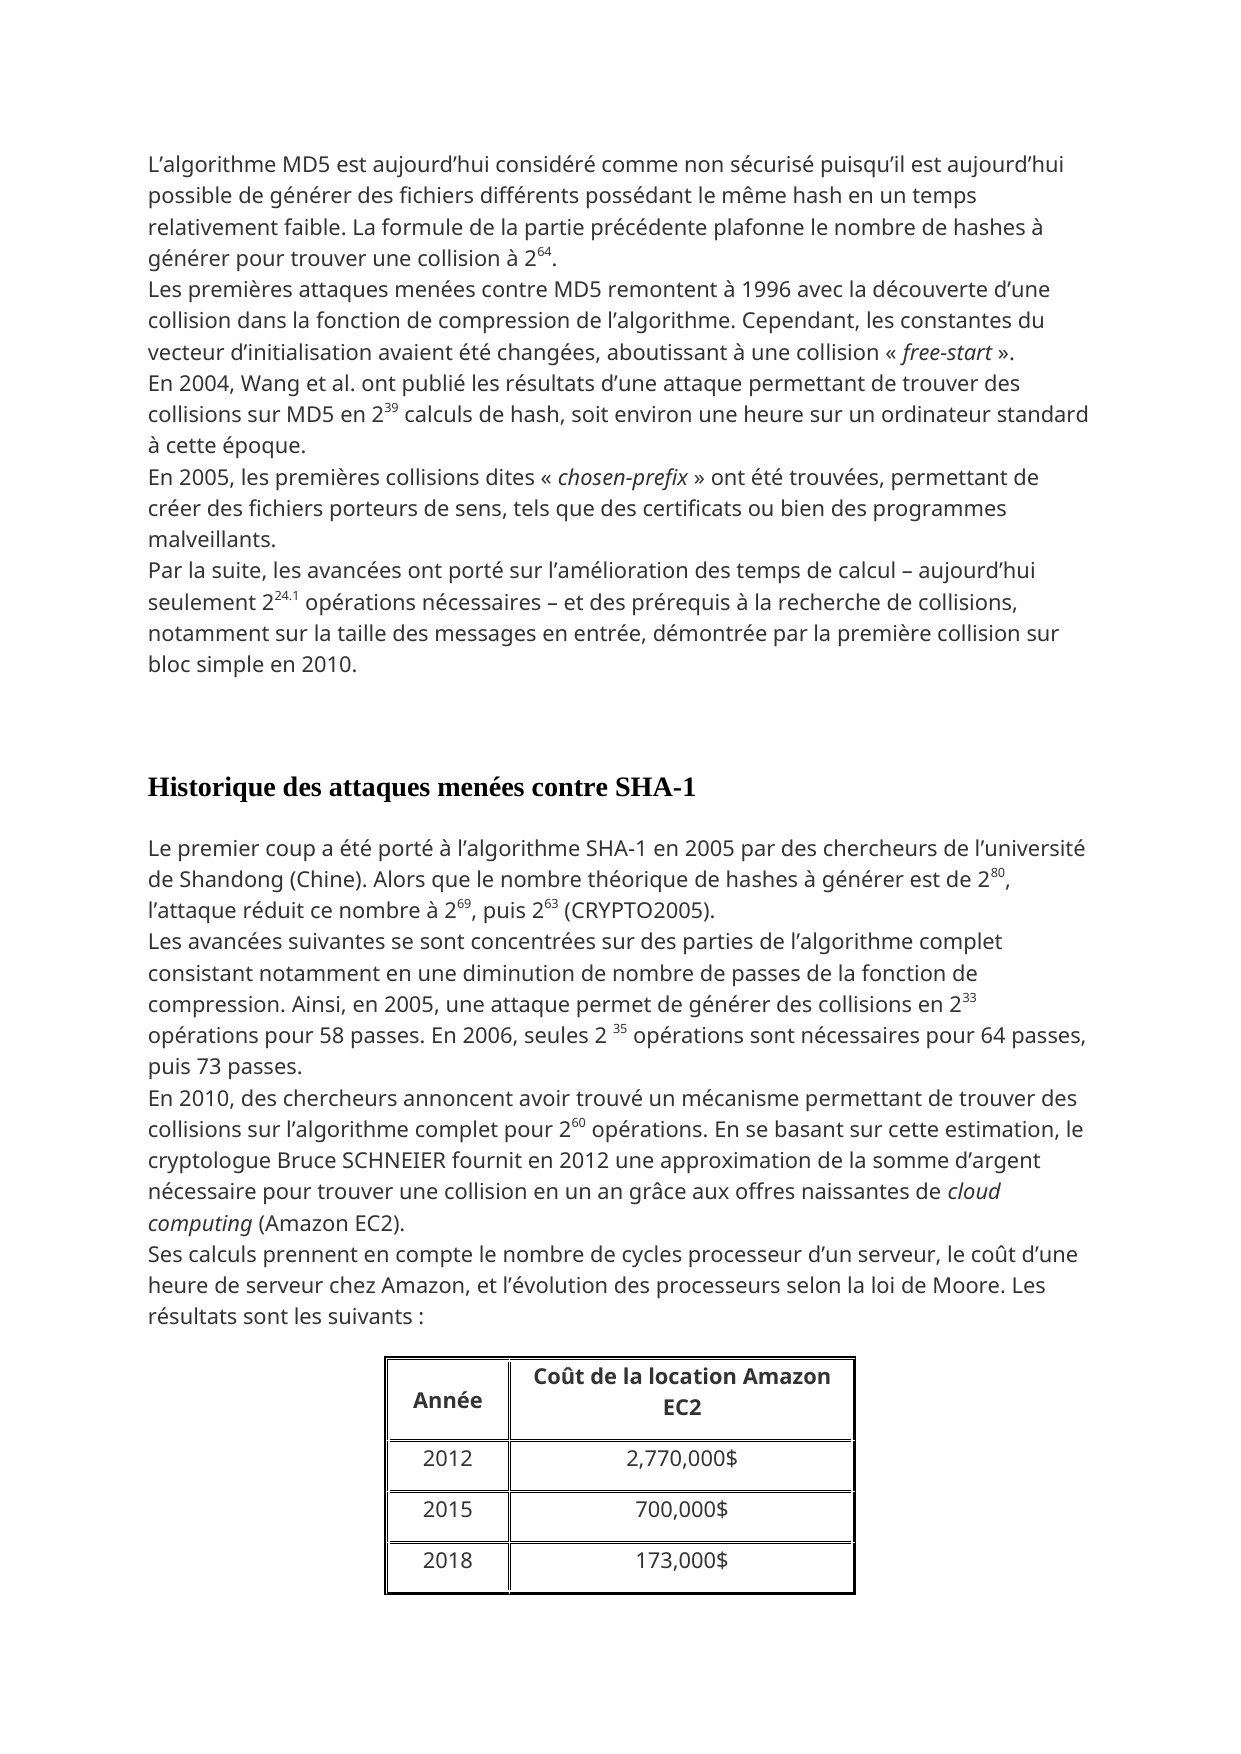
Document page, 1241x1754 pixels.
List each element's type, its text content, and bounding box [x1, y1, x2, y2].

table_cell 173,000$ [510, 1541, 854, 1592]
text Le premier coup a été porté à l’algorithme SHA-1 en 2005 par des chercheurs de l’université de Shandong (Chine). Alors que le nombre théorique de hashes à générer est de 280, l’attaque réduit ce nombre à 269, puis 263 (CRYPTO2005). Les avancées suivantes se sont concentrées sur des parties de l’algorithme complet consistant notamment en une diminution de nombre de passes de la fonction de compression. Ainsi, en 2005, une attaque permet de générer des collisions en 233 opérations pour 58 passes. En 2006, seules 2 35 opérations sont nécessaires pour 64 passes, puis 73 passes. En 2010, des chercheurs annoncent avoir trouvé un mécanisme permettant de trouver des collisions sur l’algorithme complet pour 260 opérations. En se basant sur cette estimation, le cryptologue Bruce SCHNEIER fournit en 2012 une approximation de la somme d’argent nécessaire pour trouver une collision en un an grâce aux offres naissantes de cloud computing (Amazon EC2). Ses calculs prennent en compte le nombre de cycles processeur d’un serveur, le coût d’une heure de serveur chez Amazon, et l’évolution des processeurs selon la loi de Moore. Les résultats sont les suivants : [148, 831, 1093, 1331]
table_header Année [388, 1360, 509, 1438]
table_cell 2,770,000$ [511, 1439, 854, 1490]
table_cell 2012 [388, 1439, 508, 1490]
subtitle Historique des attaques menées contre SHA-1 [148, 769, 1093, 802]
table_cell 2018 [386, 1541, 509, 1592]
text L’algorithme MD5 est aujourd’hui considéré comme non sécurisé puisqu’il est aujourd’hui possible de générer des fichiers différents possédant le même hash en un temps relativement faible. La formule de la partie précédente plafonne le nombre de hashes à générer pour trouver une collision à 264. Les premières attaques menées contre MD5 remontent à 1996 avec la découverte d’une collision dans la fonction de compression de l’algorithme. Cependant, les constantes du vecteur d’initialisation avaient été changées, aboutissant à une collision « free-start ». En 2004, Wang et al. ont publié les résultats d’une attaque permettant de trouver des collisions sur MD5 en 239 calculs de hash, soit environ une heure sur un ordinateur standard à cette époque. En 2005, les premières collisions dites « chosen-prefix » ont été trouvées, permettant de créer des fichiers porteurs de sens, tels que des certificats ou bien des programmes malveillants. Par la suite, les avancées ont porté sur l’amélioration des temps de calcul – aujourd’hui seulement 224.1 opérations nécessaires – et des prérequis à la recherche de collisions, notamment sur la taille des messages en entrée, démontrée par la première collision sur bloc simple en 2010. [148, 148, 1093, 679]
table_cell 700,000$ [510, 1490, 854, 1541]
table_cell 2015 [386, 1490, 509, 1541]
table_header Coût de la location Amazon EC2 [510, 1360, 853, 1438]
